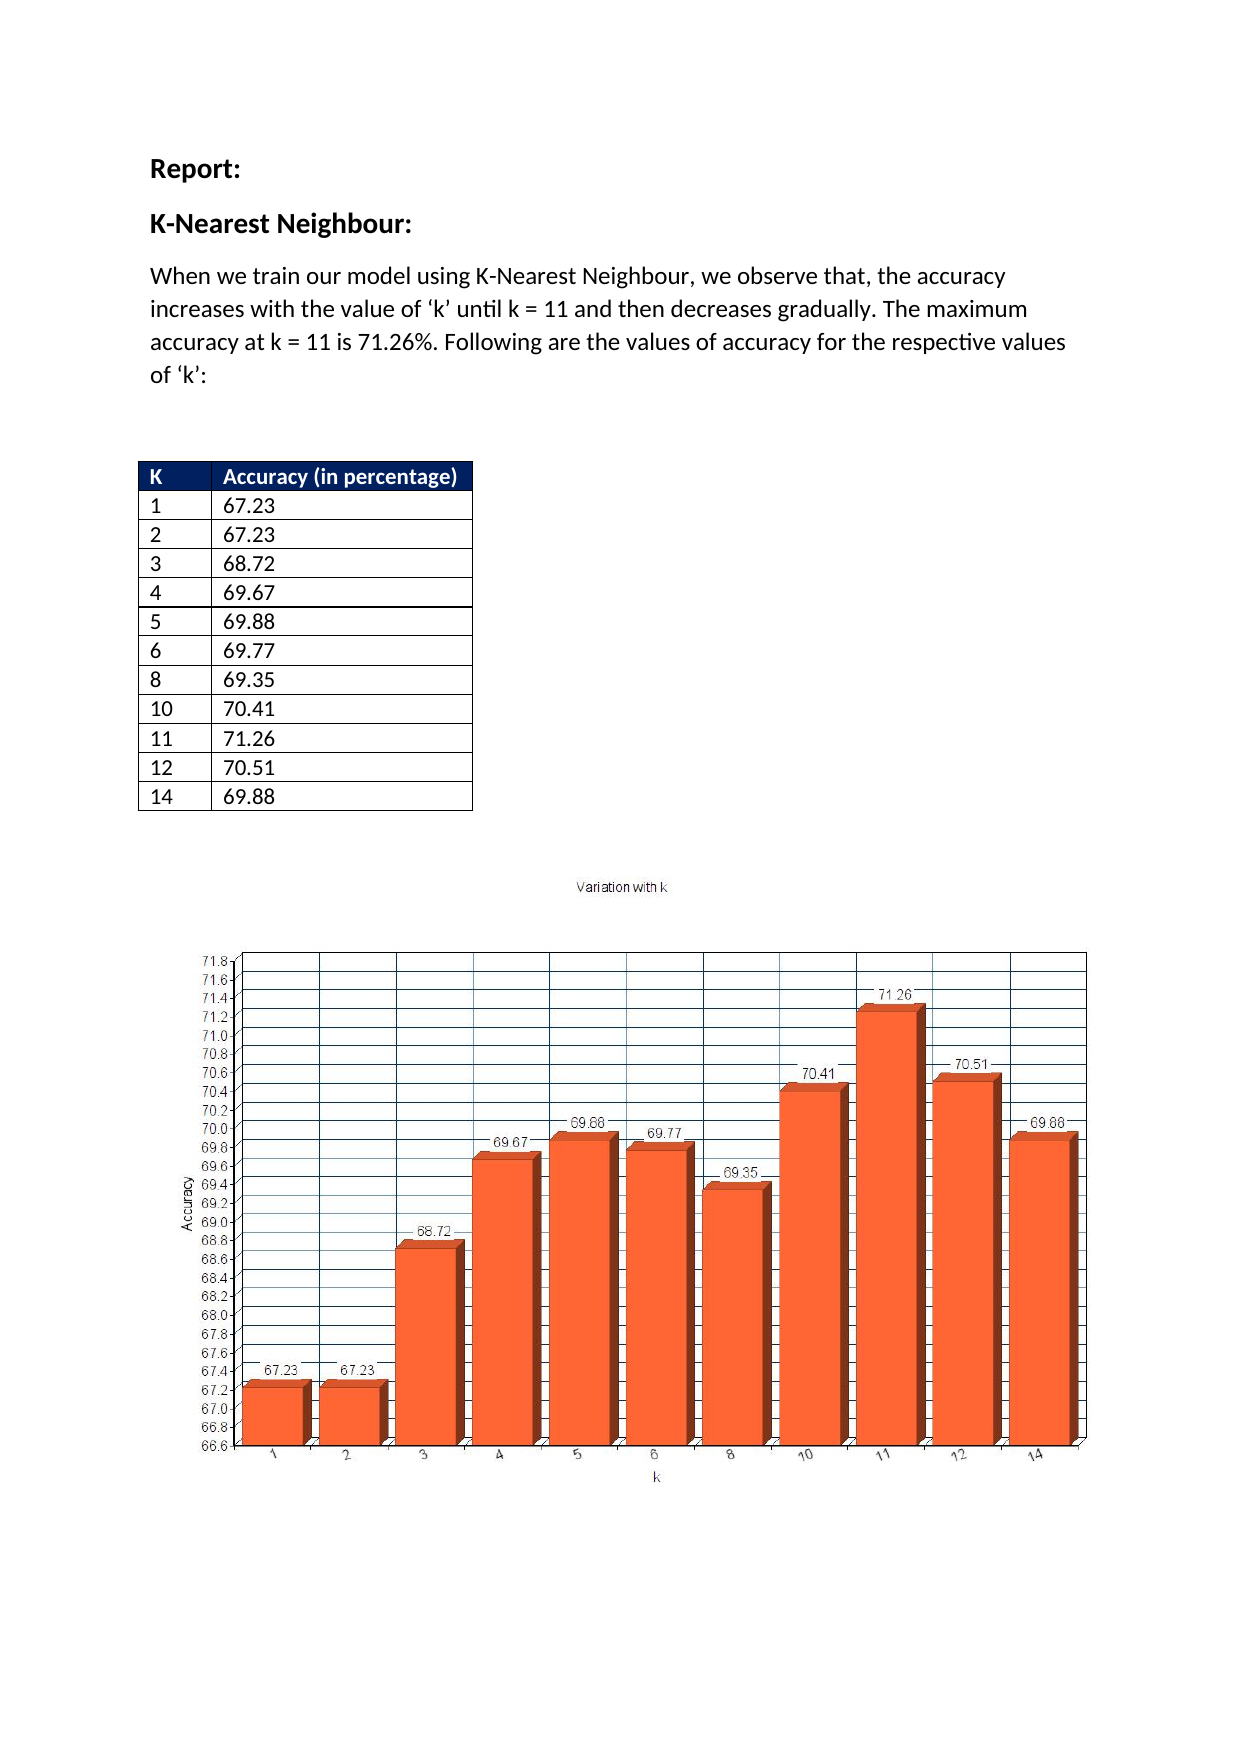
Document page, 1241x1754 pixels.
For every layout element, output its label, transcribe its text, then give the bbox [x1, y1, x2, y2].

table_cell 1 [139, 491, 211, 519]
table_cell 69.67 [212, 578, 472, 606]
table_cell 69.88 [212, 608, 472, 635]
table_cell 4 [139, 578, 211, 606]
table_cell 69.77 [212, 636, 472, 664]
table_header K [139, 462, 211, 490]
text K-Nearest Neighbour: [150, 205, 1090, 241]
table_cell 70.51 [212, 753, 472, 781]
table_cell 3 [139, 549, 211, 577]
table_cell 2 [139, 520, 211, 548]
table_cell 10 [139, 695, 211, 723]
table_cell 11 [139, 724, 211, 752]
table_cell 6 [139, 636, 211, 664]
table_cell 67.23 [212, 520, 472, 548]
table_cell 68.72 [212, 549, 472, 577]
table_header Accuracy (in percentage) [212, 462, 472, 490]
table_cell 8 [139, 666, 211, 693]
picture [150, 877, 1091, 1569]
table_cell 69.88 [212, 782, 472, 810]
table_cell 67.23 [212, 491, 472, 519]
text When we train our model using K-Nearest Neighbour, we observe that, the accuracy increases with the value of ‘k’ until k = 11 and then decreases gradually. The maximum accuracy at k = 11 is 71.26%. Following are the values of accuracy for the respective values of ‘k’: [150, 260, 1090, 389]
table_cell 12 [139, 753, 211, 781]
table_cell 70.41 [212, 695, 472, 723]
table_cell 69.35 [212, 666, 472, 693]
table_cell 14 [139, 782, 211, 810]
table_cell 5 [139, 608, 211, 635]
table_cell 71.26 [212, 724, 472, 752]
text Report: [150, 150, 1090, 186]
